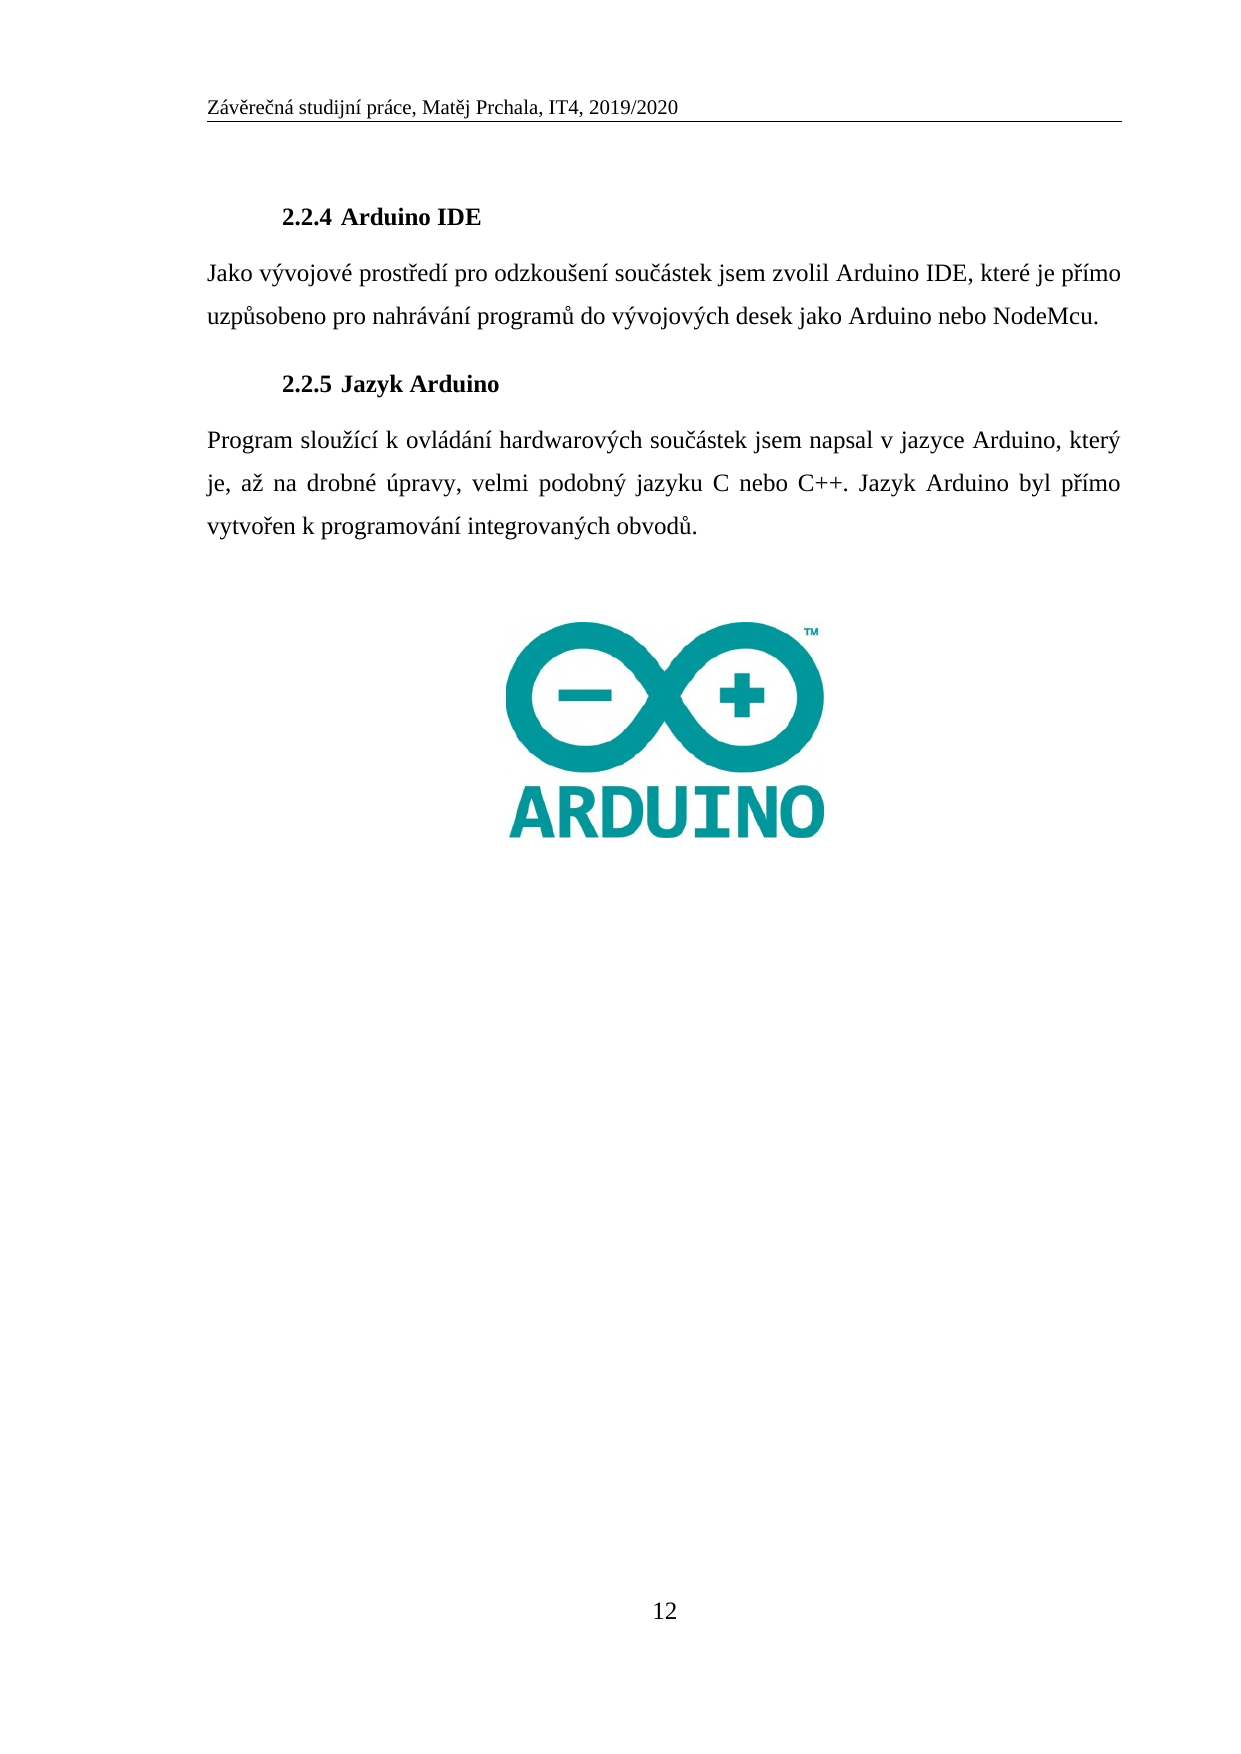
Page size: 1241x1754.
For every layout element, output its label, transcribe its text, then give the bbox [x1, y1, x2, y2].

text Program sloužící k ovládání hardwarových součástek jsem napsal v jazyce Arduino, který je, až na drobné úpravy, velmi podobný jazyku C nebo C++. Jazyk Arduino byl přímo vytvořen k programování integrovaných obvodů. [207, 425, 1122, 540]
subtitle Jazyk Arduino [282, 369, 1122, 398]
subtitle Arduino IDE [282, 202, 1122, 231]
picture [351, 622, 978, 838]
text Jako vývojové prostředí pro odzkoušení součástek jsem zvolil Arduino IDE, které je přímo uzpůsobeno pro nahrávání programů do vývojových desek jako Arduino nebo NodeMcu. [207, 258, 1122, 330]
